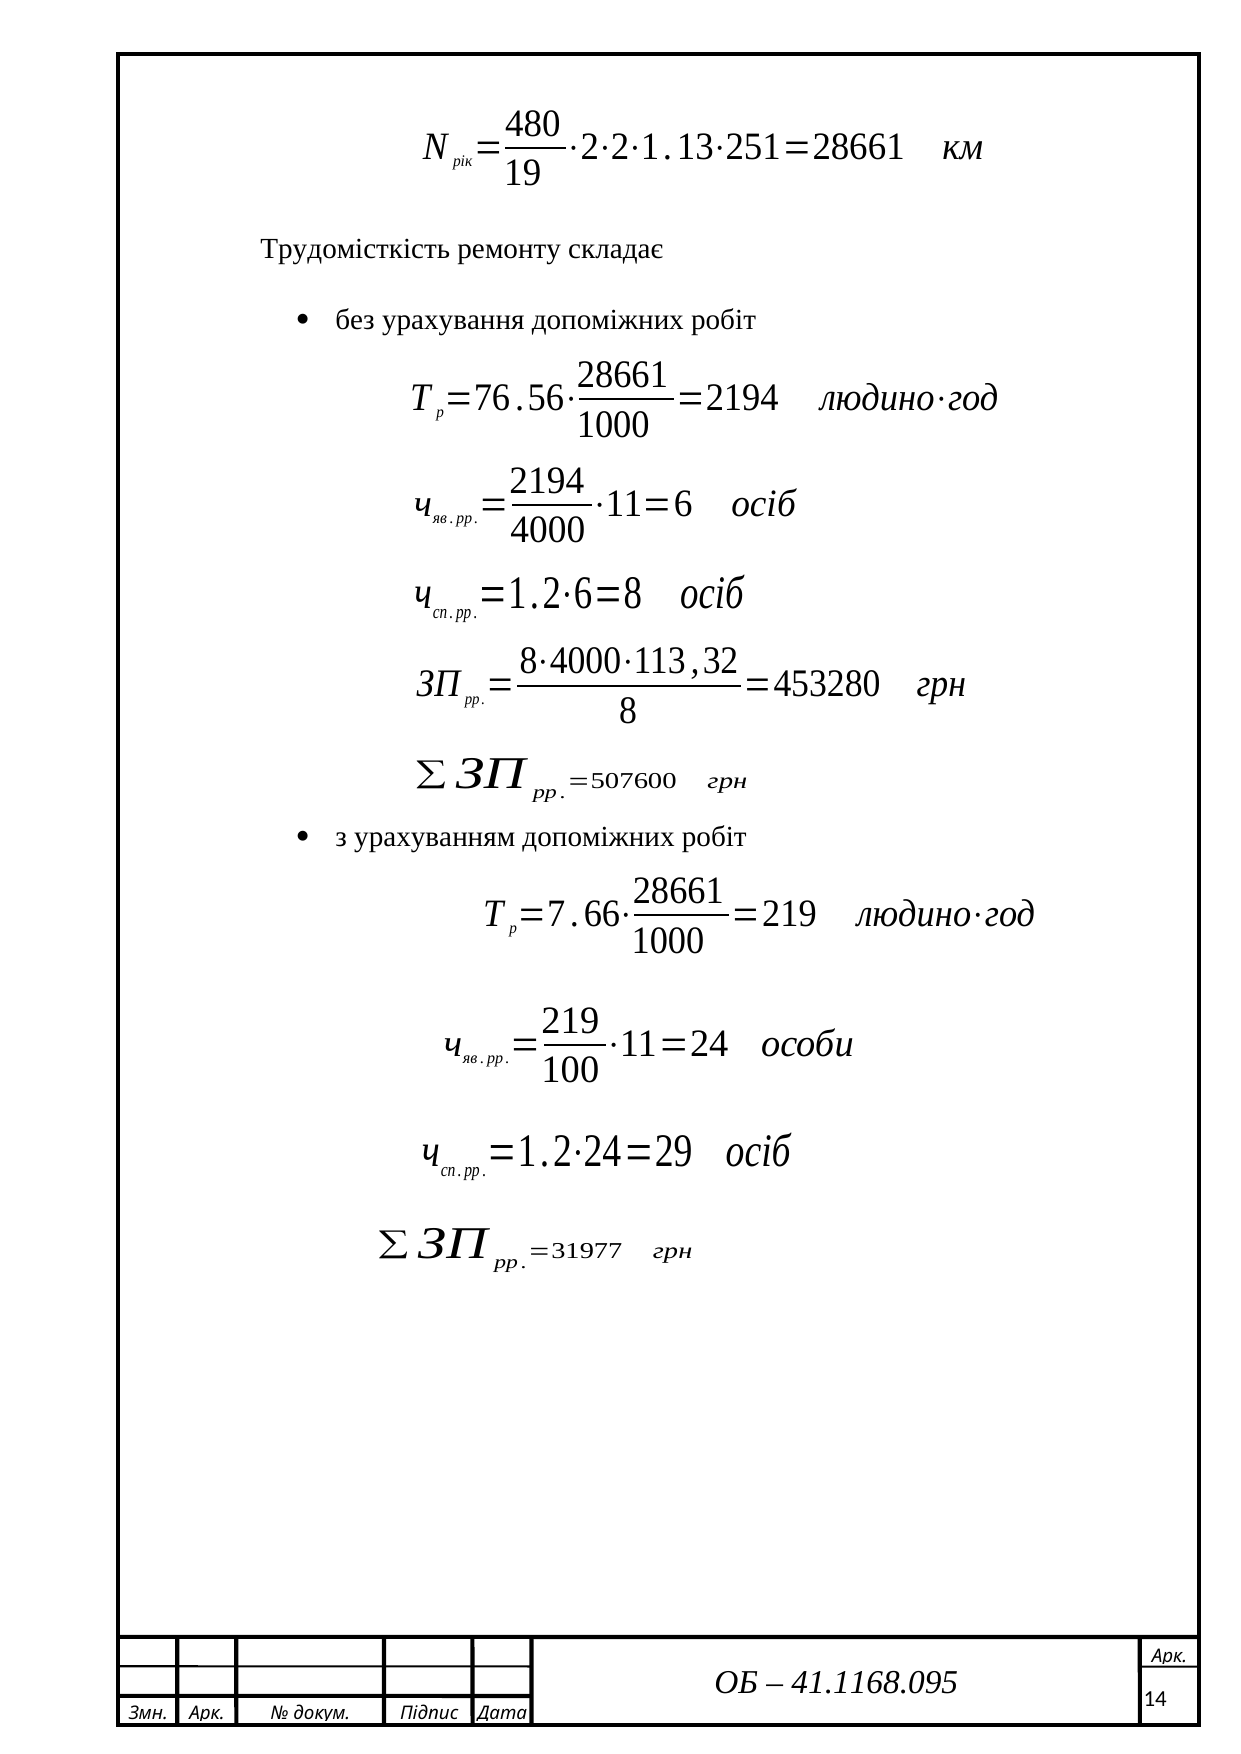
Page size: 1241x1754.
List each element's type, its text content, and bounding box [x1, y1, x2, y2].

list з урахуванням допоміжних робіт [298, 819, 1152, 852]
list без урахування допоміжних робіт [298, 302, 1152, 336]
text Трудомісткість ремонту складає [148, 231, 1152, 265]
